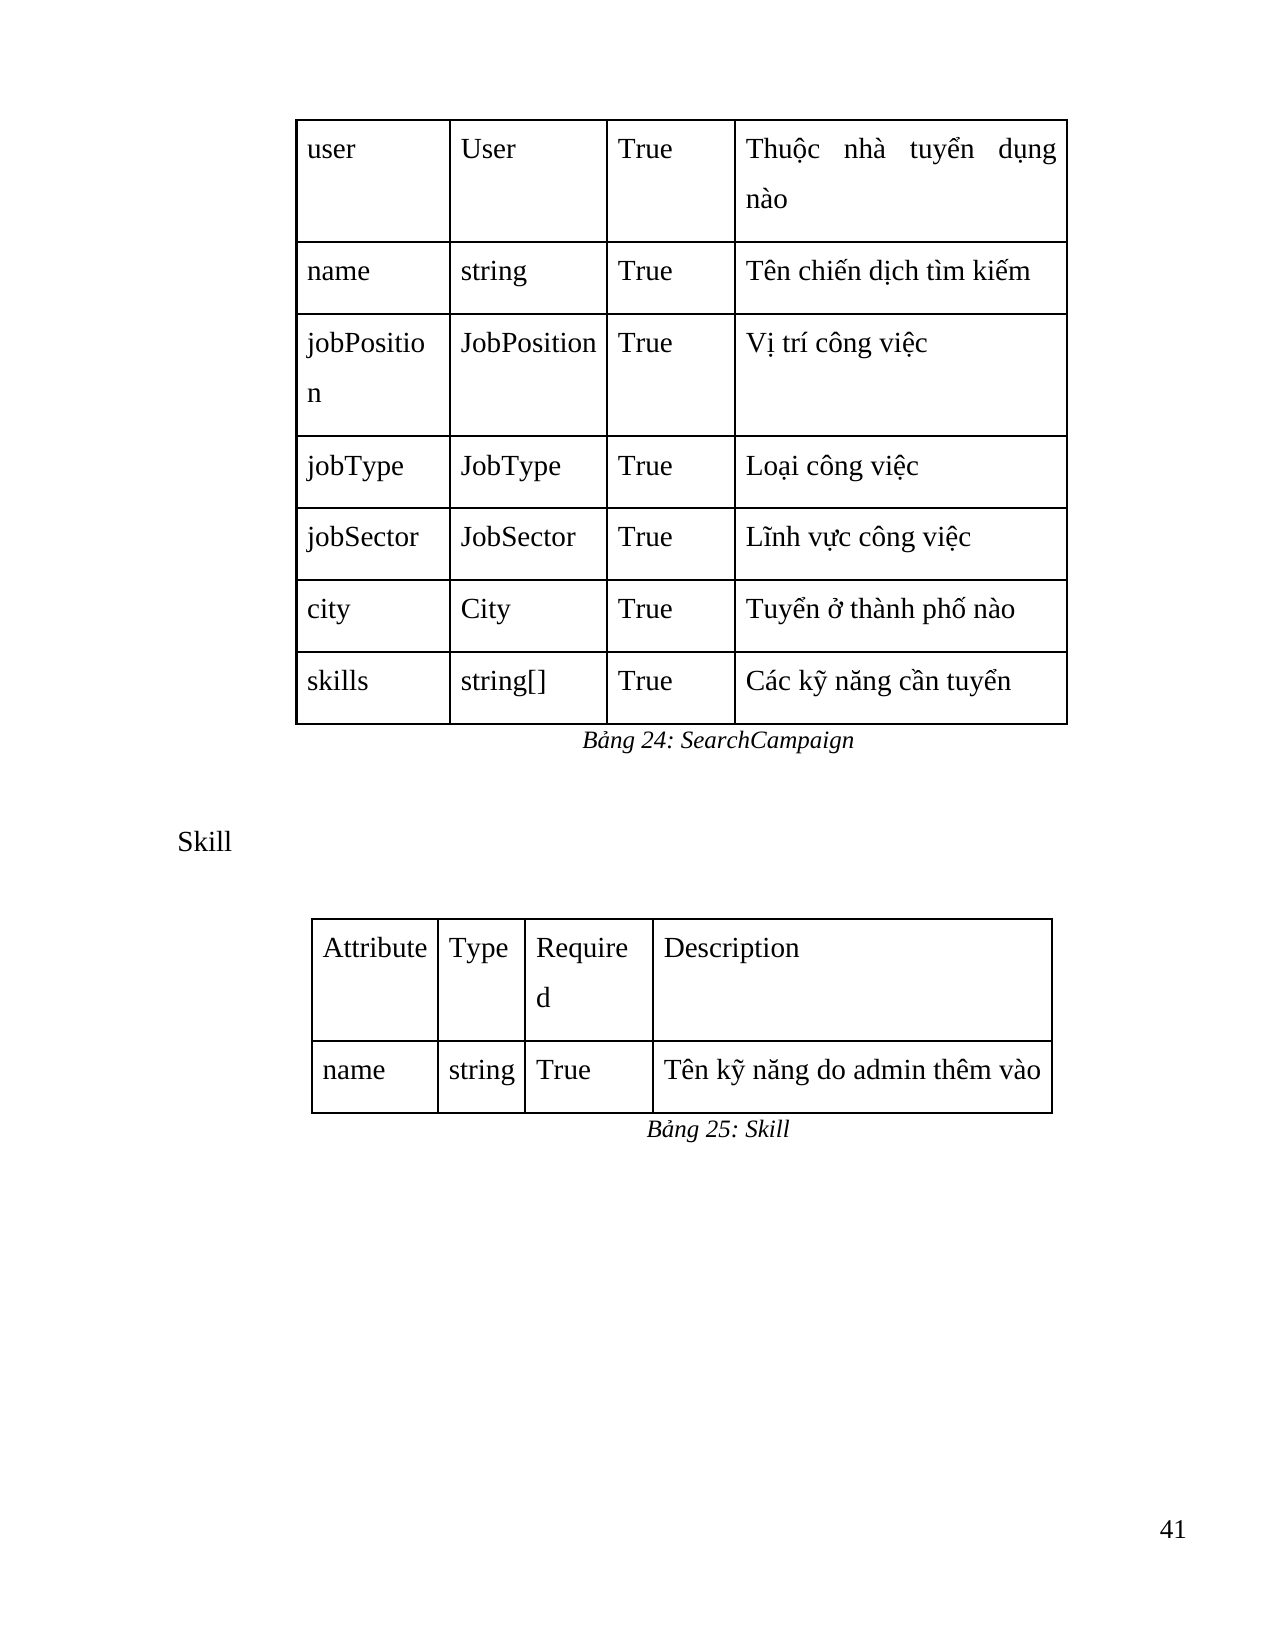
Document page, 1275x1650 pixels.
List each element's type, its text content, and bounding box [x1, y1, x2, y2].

table_cell user [298, 121, 449, 241]
text Bảng 25: Skill [177, 1114, 1186, 1143]
table_cell jobType [298, 437, 449, 507]
table_header Required [526, 920, 652, 1040]
table_cell True [608, 243, 734, 313]
table_header Type [439, 920, 524, 1040]
table_cell True [608, 581, 734, 651]
table_cell jobPosition [298, 315, 449, 435]
table_cell Loại công việc [736, 437, 1066, 507]
table_cell True [608, 653, 734, 723]
table_cell name [298, 243, 449, 313]
table_cell string[] [451, 653, 606, 723]
table_cell True [608, 509, 734, 579]
table_cell jobSector [298, 509, 449, 579]
table_cell skills [298, 653, 449, 723]
table_cell string [451, 243, 606, 313]
table_cell Tên chiến dịch tìm kiếm [736, 243, 1066, 313]
table_cell True [608, 121, 734, 241]
table_cell string [439, 1042, 524, 1112]
table_cell Các kỹ năng cần tuyển [736, 653, 1066, 723]
table_cell User [451, 121, 606, 241]
table_cell city [298, 581, 449, 651]
table_cell JobType [451, 437, 606, 507]
text Skill [177, 824, 1186, 858]
table_cell Tuyển ở thành phố nào [736, 581, 1066, 651]
table_cell City [451, 581, 606, 651]
table_cell Vị trí công việc [736, 315, 1066, 435]
table_cell True [608, 315, 734, 435]
table_header Description [654, 920, 1051, 1040]
table_cell Tên kỹ năng do admin thêm vào [654, 1042, 1051, 1112]
table_cell Lĩnh vực công việc [736, 509, 1066, 579]
table_cell True [526, 1042, 652, 1112]
table_header Attribute [313, 920, 437, 1040]
text Bảng 24: SearchCampaign [177, 725, 1186, 754]
table_cell JobPosition [451, 315, 606, 435]
table_cell Thuộc nhà tuyển dụng nào [736, 121, 1066, 241]
table_cell True [608, 437, 734, 507]
table_cell name [313, 1042, 437, 1112]
table_cell JobSector [451, 509, 606, 579]
